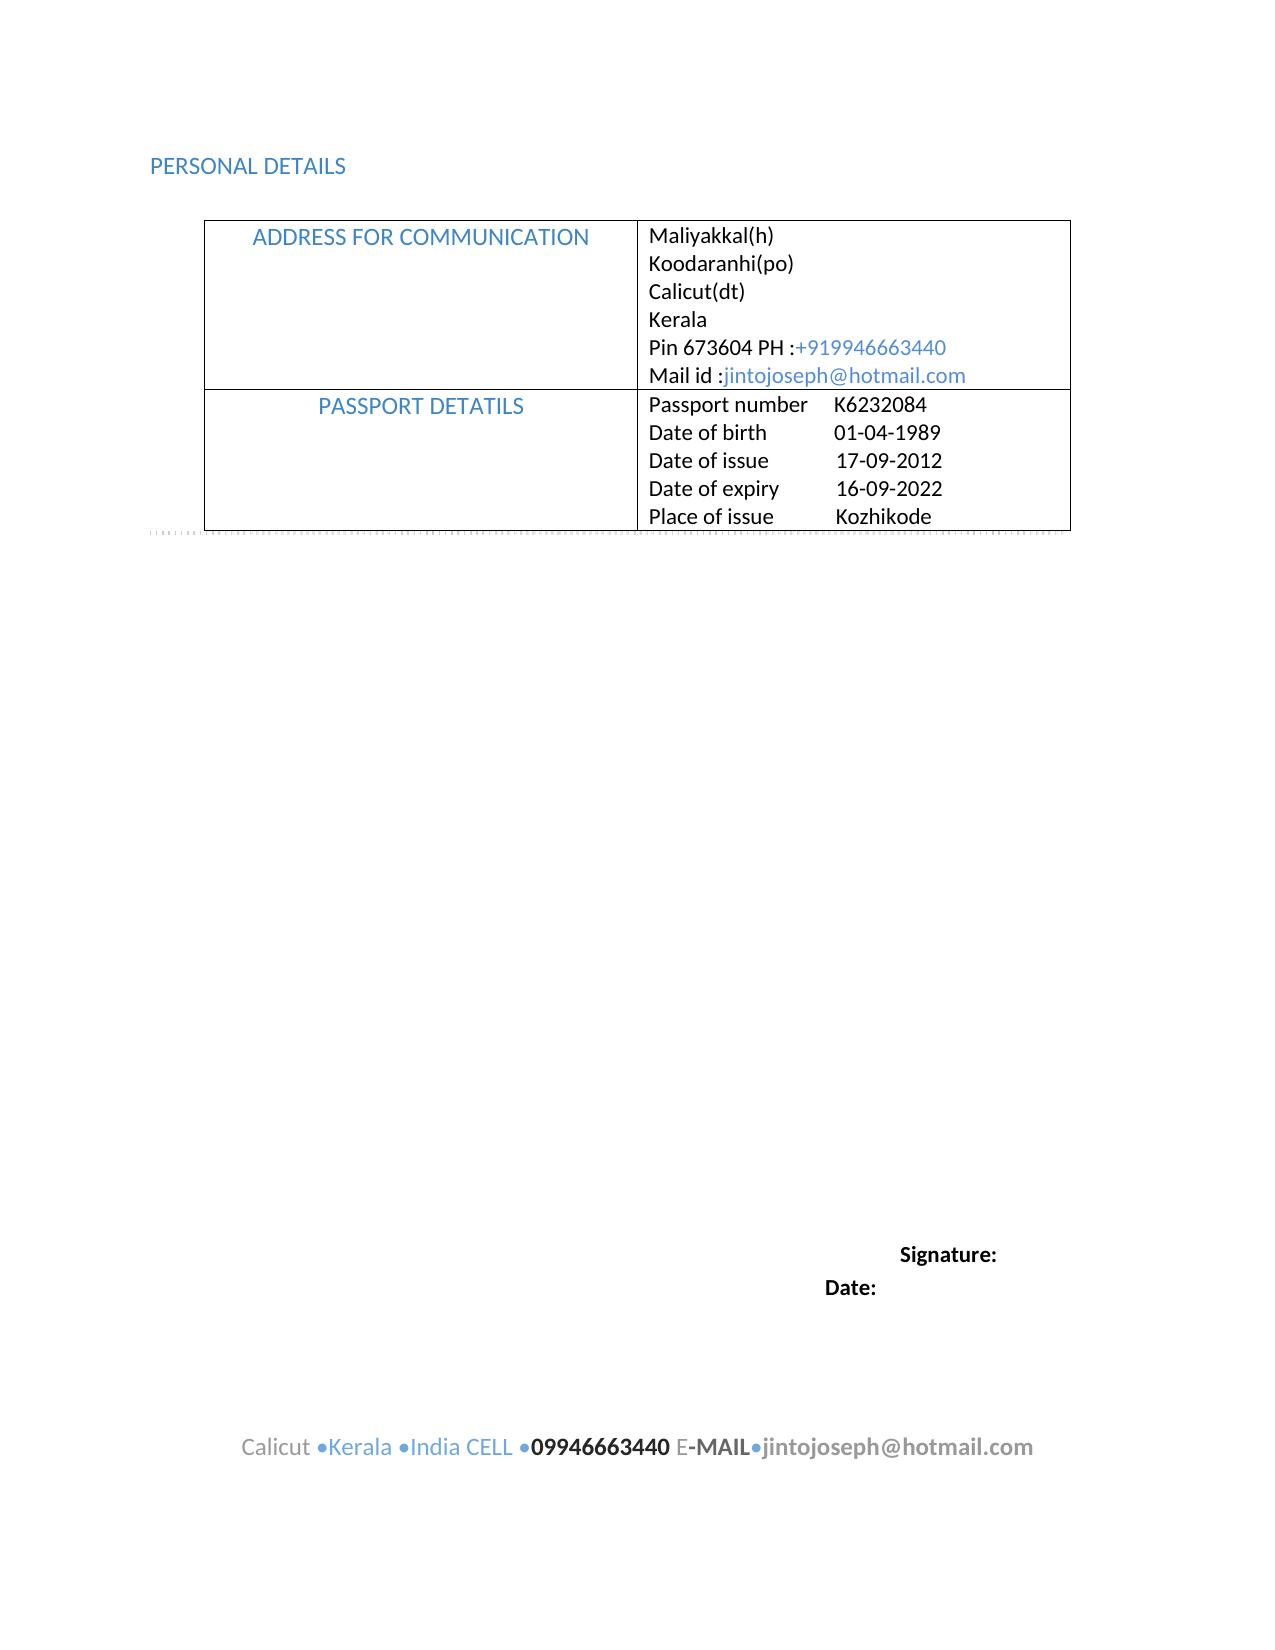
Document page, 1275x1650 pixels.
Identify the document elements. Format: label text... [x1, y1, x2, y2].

picture [150, 531, 1066, 535]
text Calicut •Kerala •India CELL •09946663440 E-MAIL•jintojoseph@hotmail.com [150, 1432, 1125, 1462]
table_cell PASSPORT DETATILS [205, 390, 637, 530]
text Date: [150, 1273, 1125, 1301]
text PERSONAL DETAILS [150, 150, 1125, 181]
text Signature: [150, 1207, 1125, 1268]
table_cell Passport number K6232084 Date of birth 01-04-1989 Date of issue 17-09-2012 Date of expiry 16-09-2022 Place of issue Kozhikode [638, 390, 1070, 530]
table_header Maliyakkal(h) Koodaranhi(po) Calicut(dt) Kerala Pin 673604 PH :+919946663440 Mail id :jintojoseph@hotmail.com [638, 221, 1070, 389]
table_header ADDRESS FOR COMMUNICATION [205, 221, 637, 389]
